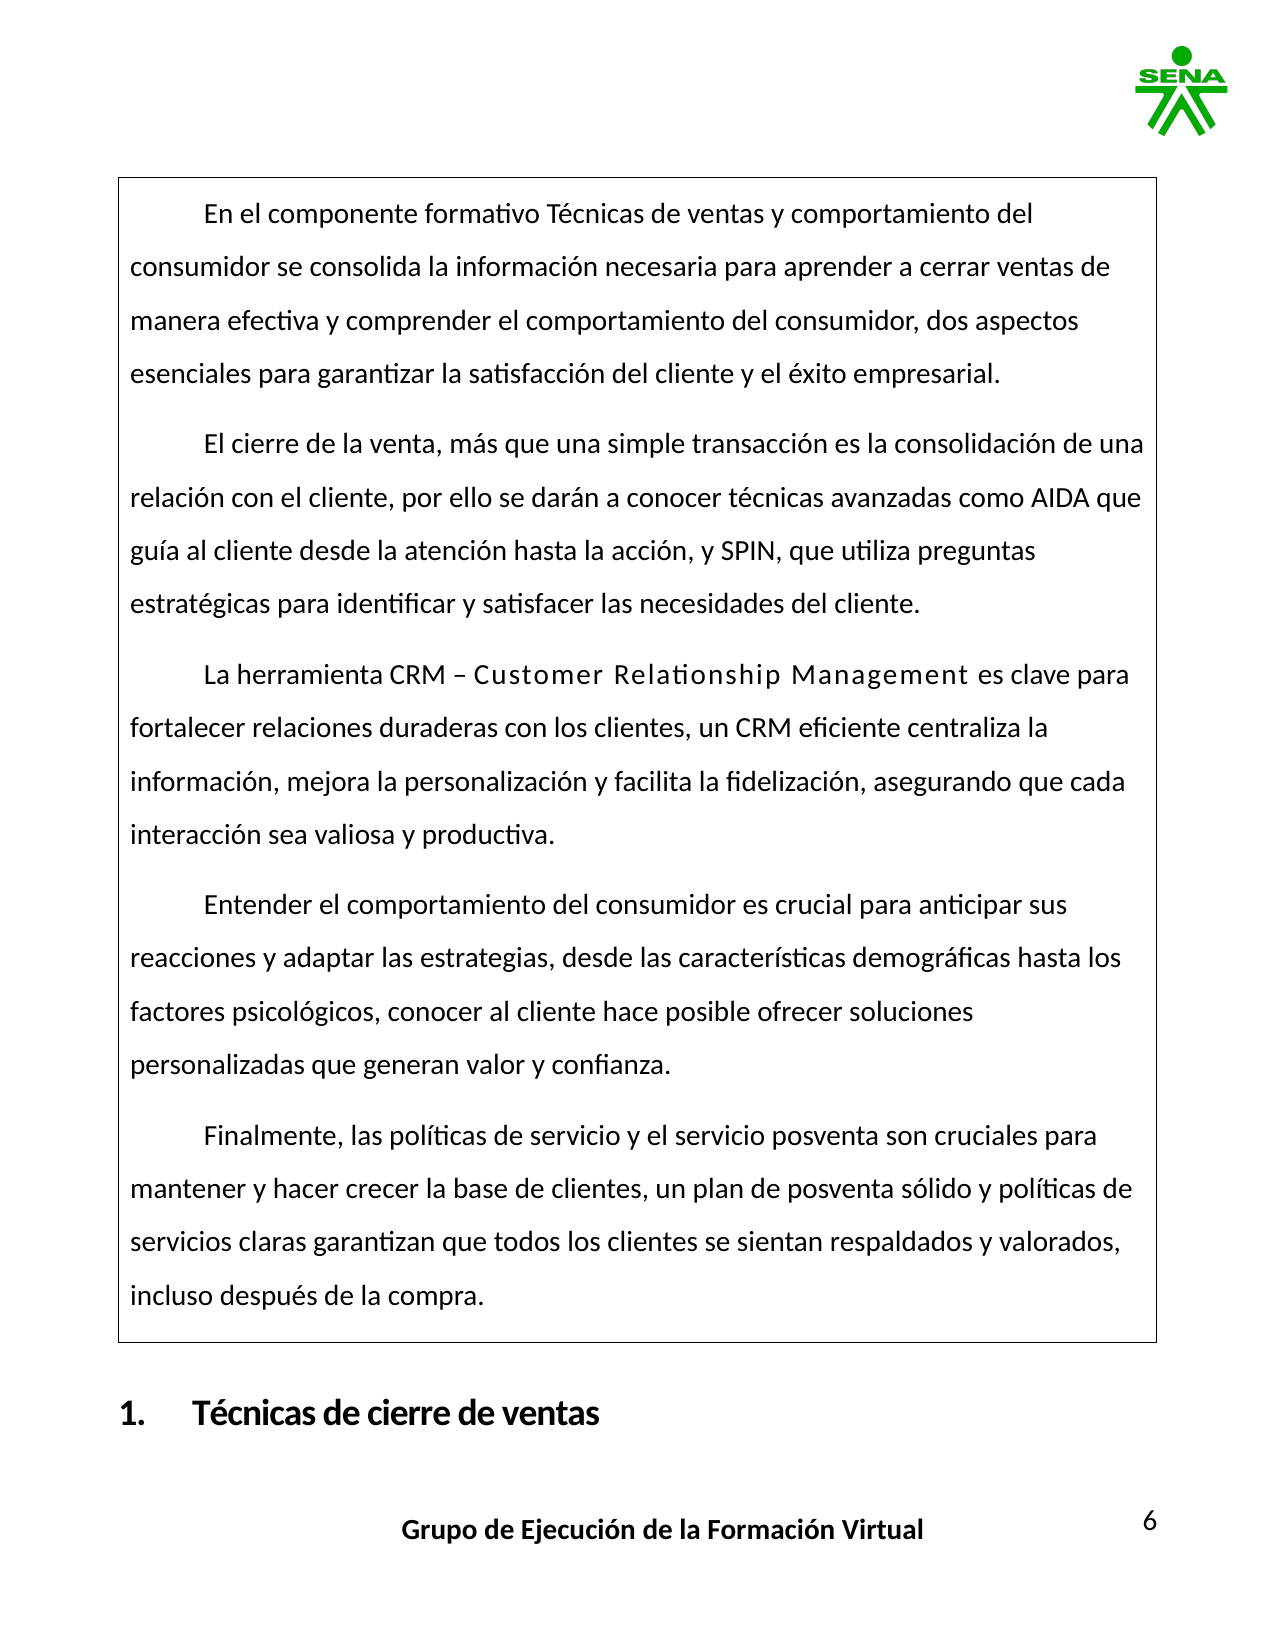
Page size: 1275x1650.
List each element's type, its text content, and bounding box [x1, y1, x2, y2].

subtitle Técnicas de cierre de ventas [118, 1388, 1157, 1434]
picture [1135, 46, 1228, 136]
table_cell En el componente formativo Técnicas de ventas y comportamiento del consumidor se consolida la información necesaria para aprender a cerrar ventas de manera efectiva y comprender el comportamiento del consumidor, dos aspectos esenciales para garantizar la satisfacción del cliente y el éxito empresarial. El cierre de la venta, más que una simple transacción es la consolidación de una relación con el cliente, por ello se darán a conocer técnicas avanzadas como AIDA que guía al cliente desde la atención hasta la acción, y SPIN, que utiliza preguntas estratégicas para identificar y satisfacer las necesidades del cliente. La herramienta CRM – Customer Relationship Management es clave para fortalecer relaciones duraderas con los clientes, un CRM eficiente centraliza la información, mejora la personalización y facilita la fidelización, asegurando que cada interacción sea valiosa y productiva. Entender el comportamiento del consumidor es crucial para anticipar sus reacciones y adaptar las estrategias, desde las características demográficas hasta los factores psicológicos, conocer al cliente hace posible ofrecer soluciones personalizadas que generan valor y confianza. Finalmente, las políticas de servicio y el servicio posventa son cruciales para mantener y hacer crecer la base de clientes, un plan de posventa sólido y políticas de servicios claras garantizan que todos los clientes se sientan respaldados y valorados, incluso después de la compra. [119, 178, 1156, 1342]
